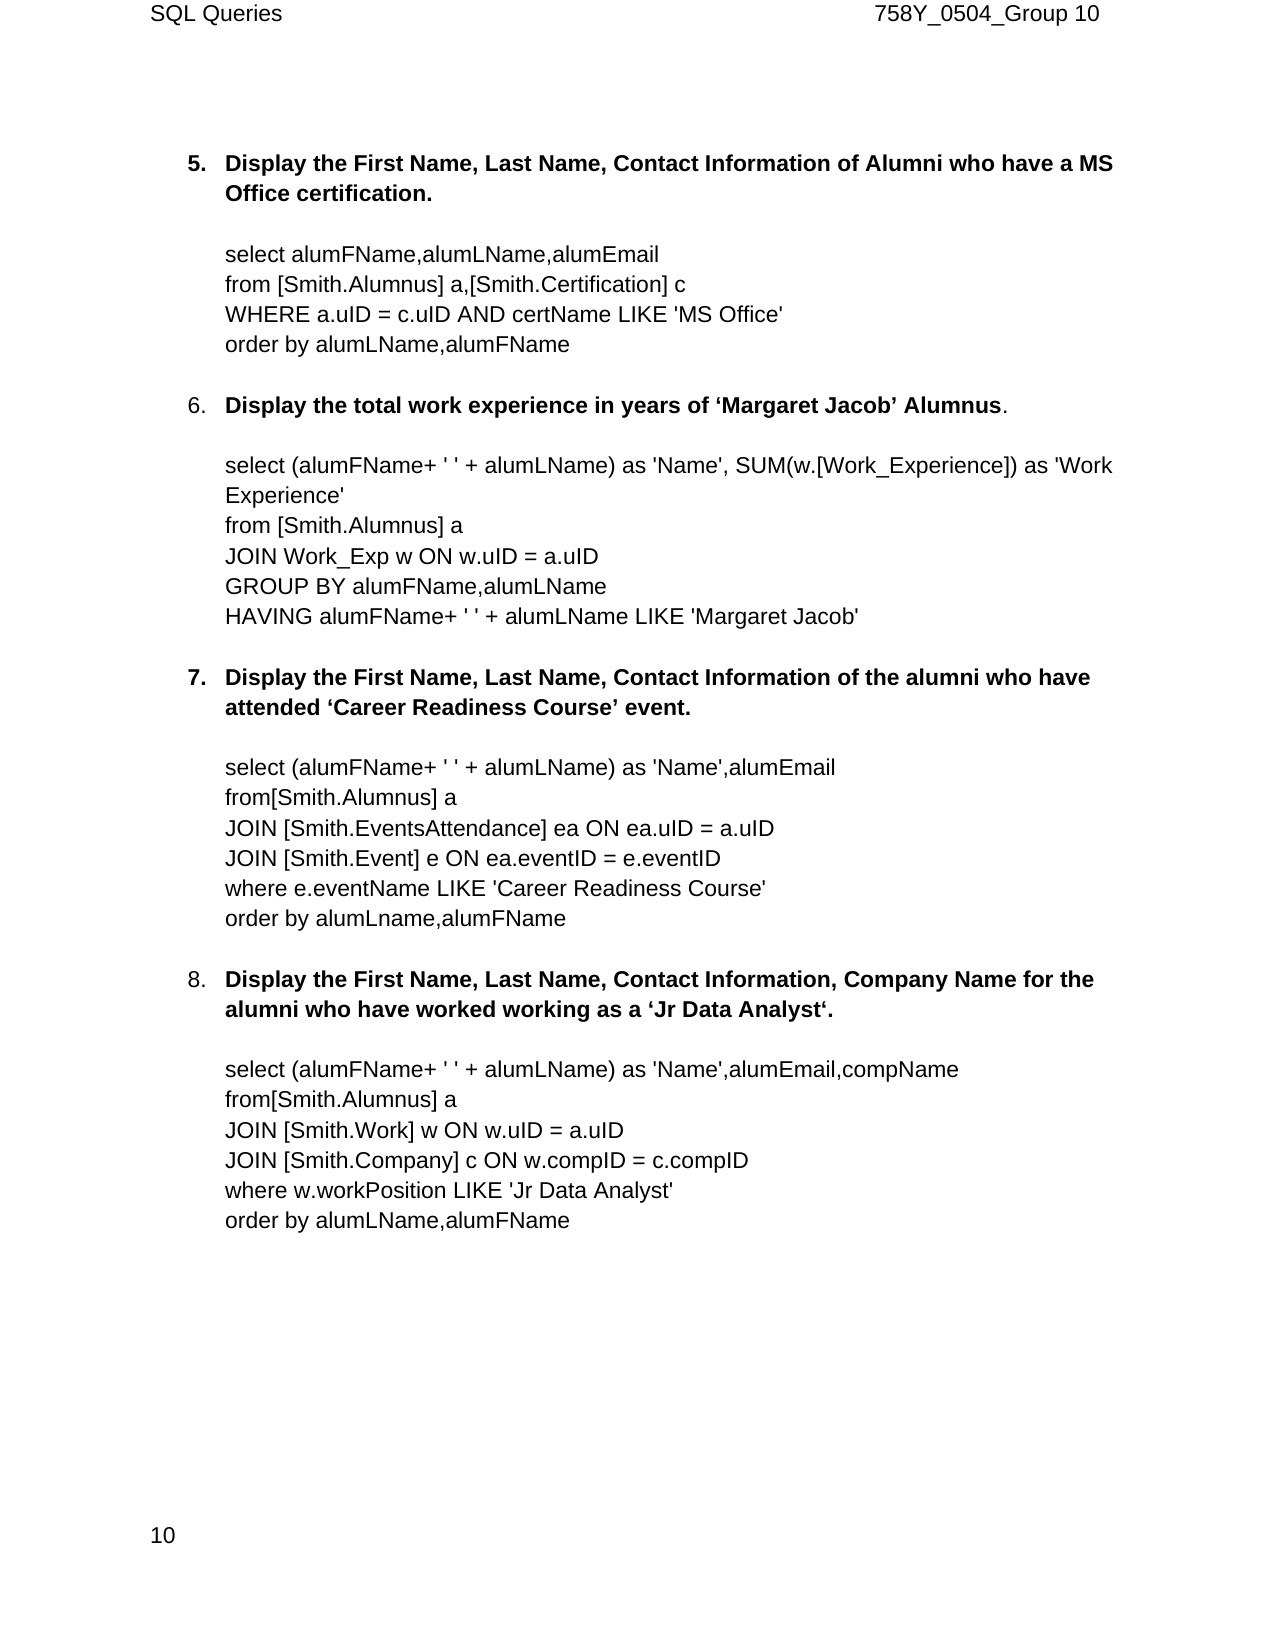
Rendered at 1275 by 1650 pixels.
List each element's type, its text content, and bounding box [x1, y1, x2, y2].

text order by alumLname,alumFName [225, 905, 1125, 932]
text select (alumFName+ ' ' + alumLName) as 'Name',alumEmail,compName [225, 1056, 1125, 1083]
text select (alumFName+ ' ' + alumLName) as 'Name', SUM(w.[Work_Experience]) as 'Work Experience' [225, 452, 1125, 509]
text JOIN [Smith.EventsAttendance] ea ON ea.uID = a.uID [225, 814, 1125, 841]
text JOIN Work_Exp w ON w.uID = a.uID [225, 543, 1125, 569]
list Display the First Name, Last Name, Contact Information of Alumni who have a MS Office certification. [187, 150, 1125, 207]
text order by alumLName,alumFName [225, 331, 1125, 358]
text from [Smith.Alumnus] a,[Smith.Certification] c [225, 271, 1125, 297]
text JOIN [Smith.Event] e ON ea.eventID = e.eventID [225, 845, 1125, 871]
text order by alumLName,alumFName [225, 1207, 1125, 1234]
list Display the First Name, Last Name, Contact Information of the alumni who have attended ‘Career Readiness Course’ event. [187, 663, 1125, 720]
list Display the First Name, Last Name, Contact Information, Company Name for the alumni who have worked working as a ‘Jr Data Analyst‘. [187, 966, 1125, 1022]
text JOIN [Smith.Work] w ON w.uID = a.uID [225, 1117, 1125, 1143]
text where e.eventName LIKE 'Career Readiness Course' [225, 875, 1125, 901]
text HAVING alumFName+ ' ' + alumLName LIKE 'Margaret Jacob' [225, 603, 1125, 629]
text select alumFName,alumLName,alumEmail [225, 241, 1125, 267]
text from[Smith.Alumnus] a [225, 1086, 1125, 1113]
text select (alumFName+ ' ' + alumLName) as 'Name',alumEmail [225, 754, 1125, 781]
text from [Smith.Alumnus] a [225, 512, 1125, 539]
text WHERE a.uID = c.uID AND certName LIKE 'MS Office' [225, 301, 1125, 327]
text GROUP BY alumFName,alumLName [225, 573, 1125, 599]
text from[Smith.Alumnus] a [225, 784, 1125, 811]
text JOIN [Smith.Company] c ON w.compID = c.compID [225, 1147, 1125, 1173]
list Display the total work experience in years of ‘Margaret Jacob’ Alumnus. [187, 392, 1125, 418]
text where w.workPosition LIKE 'Jr Data Analyst' [225, 1177, 1125, 1203]
